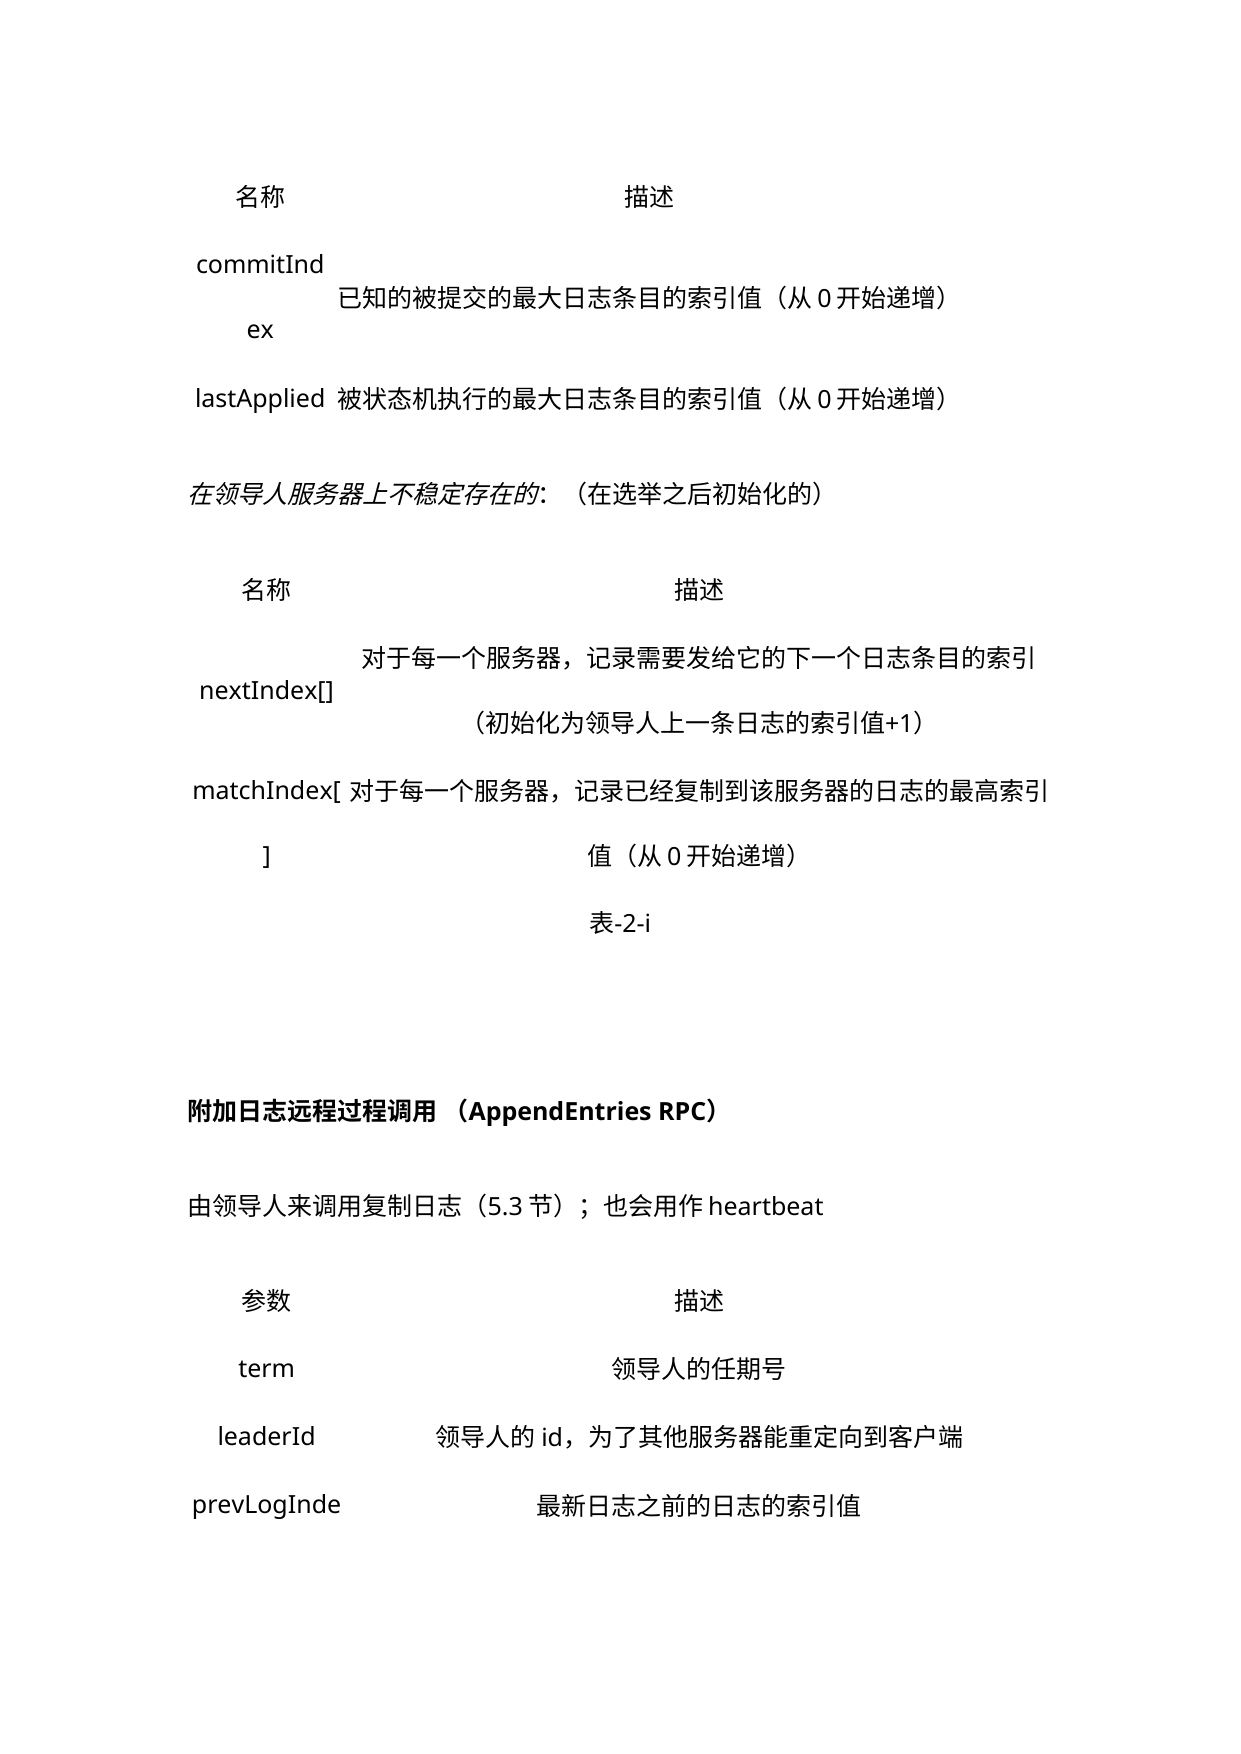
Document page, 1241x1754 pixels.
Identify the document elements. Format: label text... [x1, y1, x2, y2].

table_cell 最新日志之前的日志的索引值 [345, 1470, 1053, 1538]
table_header 描述 [333, 162, 966, 230]
table_header 描述 [345, 1266, 1053, 1334]
table_cell 被状态机执行的最大日志条目的索引值（从0开始递增） [333, 363, 966, 431]
table_cell prevLogIndex [188, 1470, 345, 1538]
table_cell commitIndex [188, 230, 333, 363]
text 在领导人服务器上不稳定存在的：（在选举之后初始化的） [187, 461, 1053, 526]
table_header 名称 [188, 555, 345, 623]
table_cell lastApplied [188, 363, 333, 431]
table_cell leaderId [188, 1402, 345, 1470]
table_cell 领导人的 id，为了其他服务器能重定向到客户端 [345, 1402, 1053, 1470]
table_cell term [188, 1334, 345, 1402]
table_header 描述 [345, 555, 1053, 623]
table_header 参数 [188, 1266, 345, 1334]
text 由领导人来调用复制日志（5.3节）；也会用作heartbeat [187, 1172, 1053, 1237]
table_cell 对于每一个服务器，记录需要发给它的下一个日志条目的索引（初始化为领导人上一条日志的索引值+1） [345, 623, 1053, 756]
table_cell 领导人的任期号 [345, 1334, 1053, 1402]
table_cell 对于每一个服务器，记录已经复制到该服务器的日志的最高索引值（从0开始递增） [345, 756, 1053, 889]
text 附加日志远程过程调用 （AppendEntries RPC） [187, 1077, 1053, 1142]
table_cell matchIndex[] [188, 756, 345, 889]
table_cell nextIndex[] [188, 623, 345, 756]
table_header 名称 [188, 162, 333, 230]
table_cell 已知的被提交的最大日志条目的索引值（从0开始递增） [333, 230, 966, 363]
text 表-2-i [187, 889, 1053, 954]
